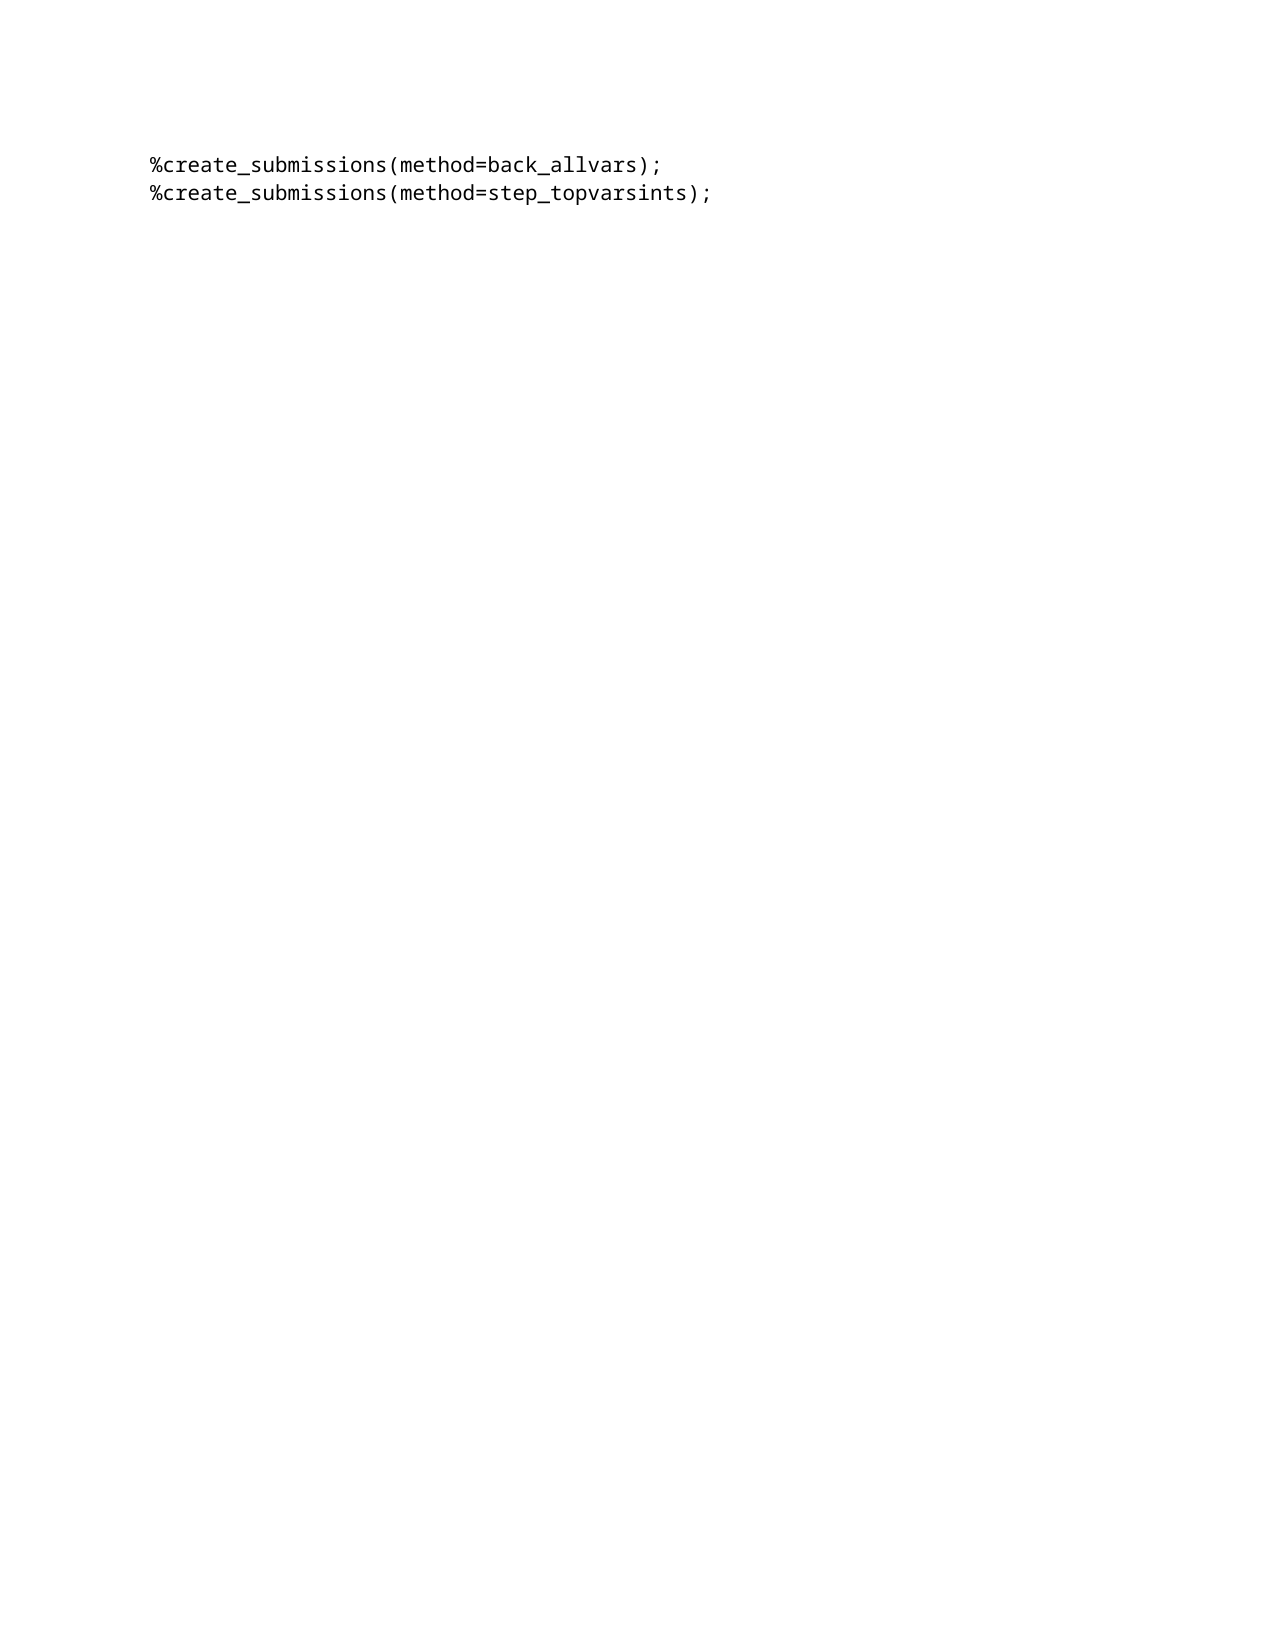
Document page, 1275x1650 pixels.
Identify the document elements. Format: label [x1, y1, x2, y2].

text [150, 150, 1125, 207]
